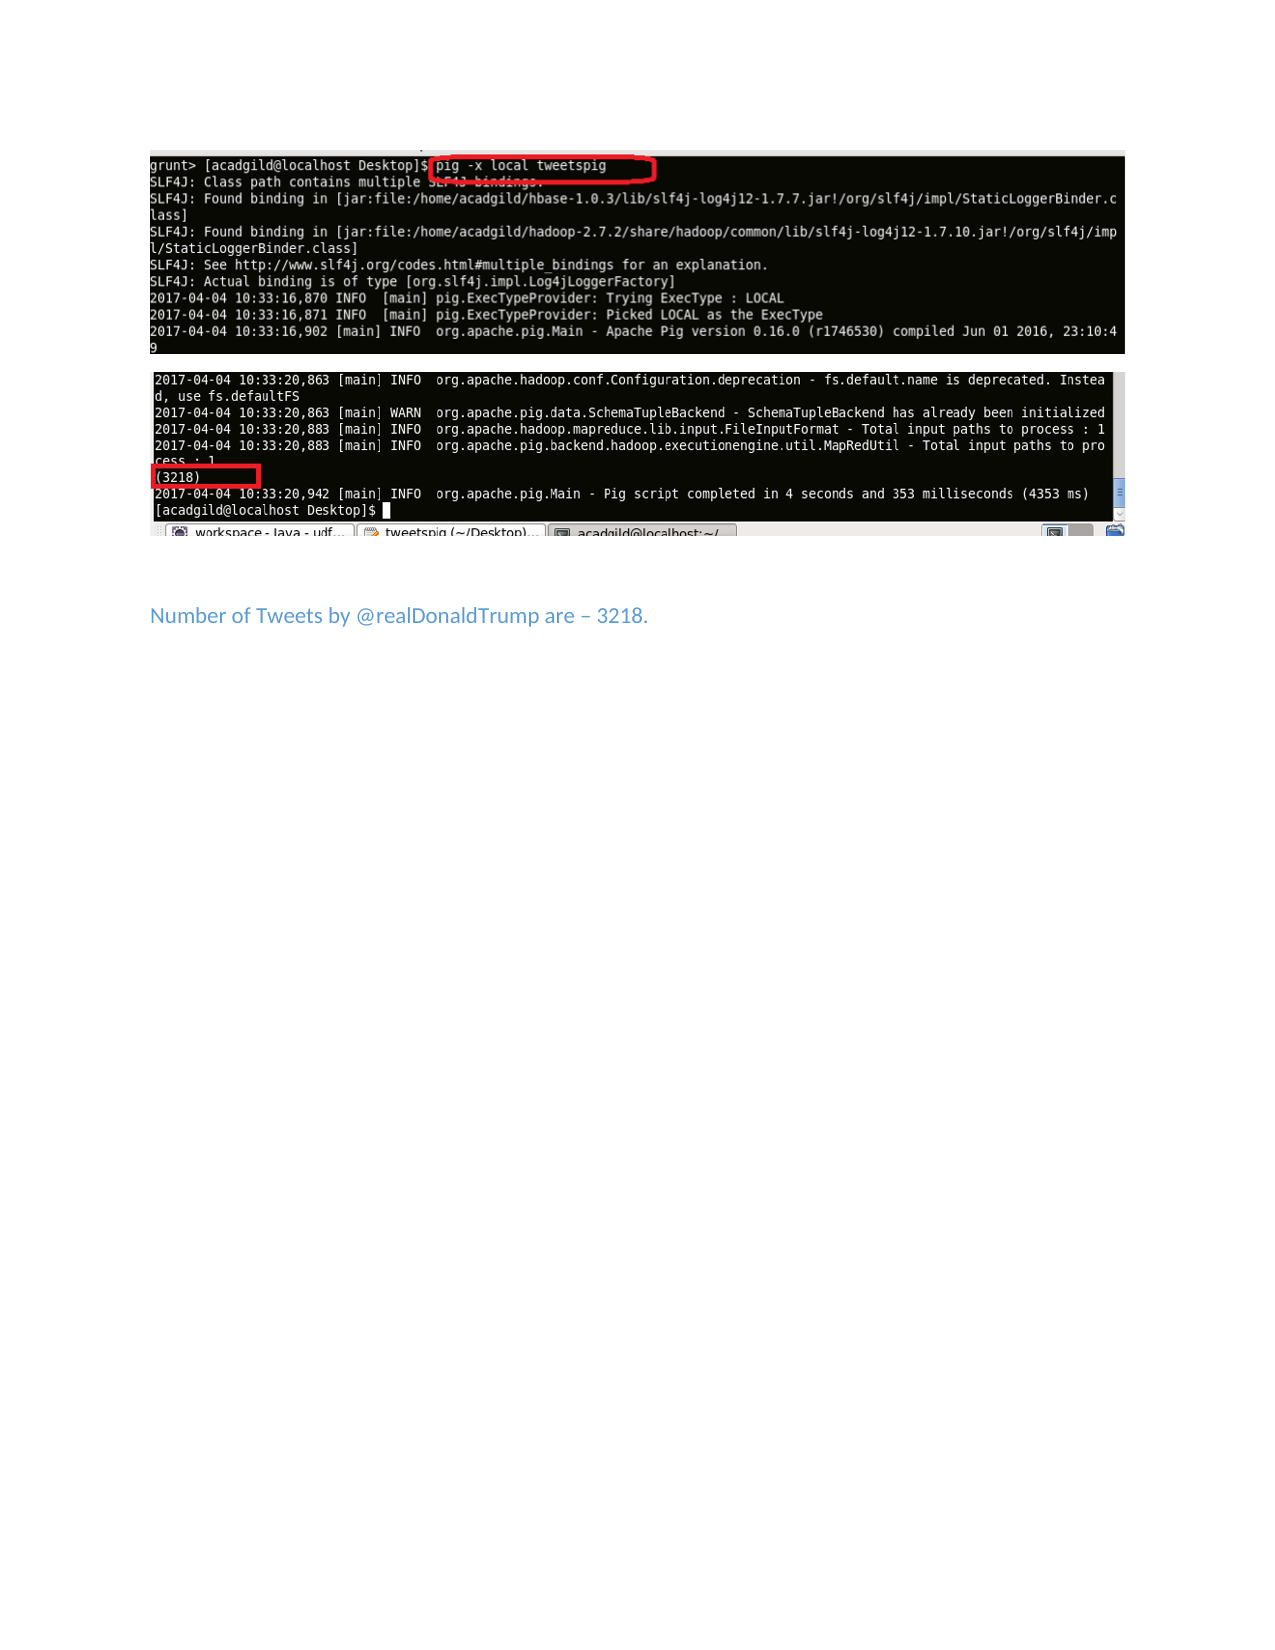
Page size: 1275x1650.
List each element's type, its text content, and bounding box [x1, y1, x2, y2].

text Number of Tweets by @realDonaldTrump are – 3218. [150, 602, 1125, 630]
picture [150, 150, 1125, 354]
picture [150, 372, 1125, 536]
